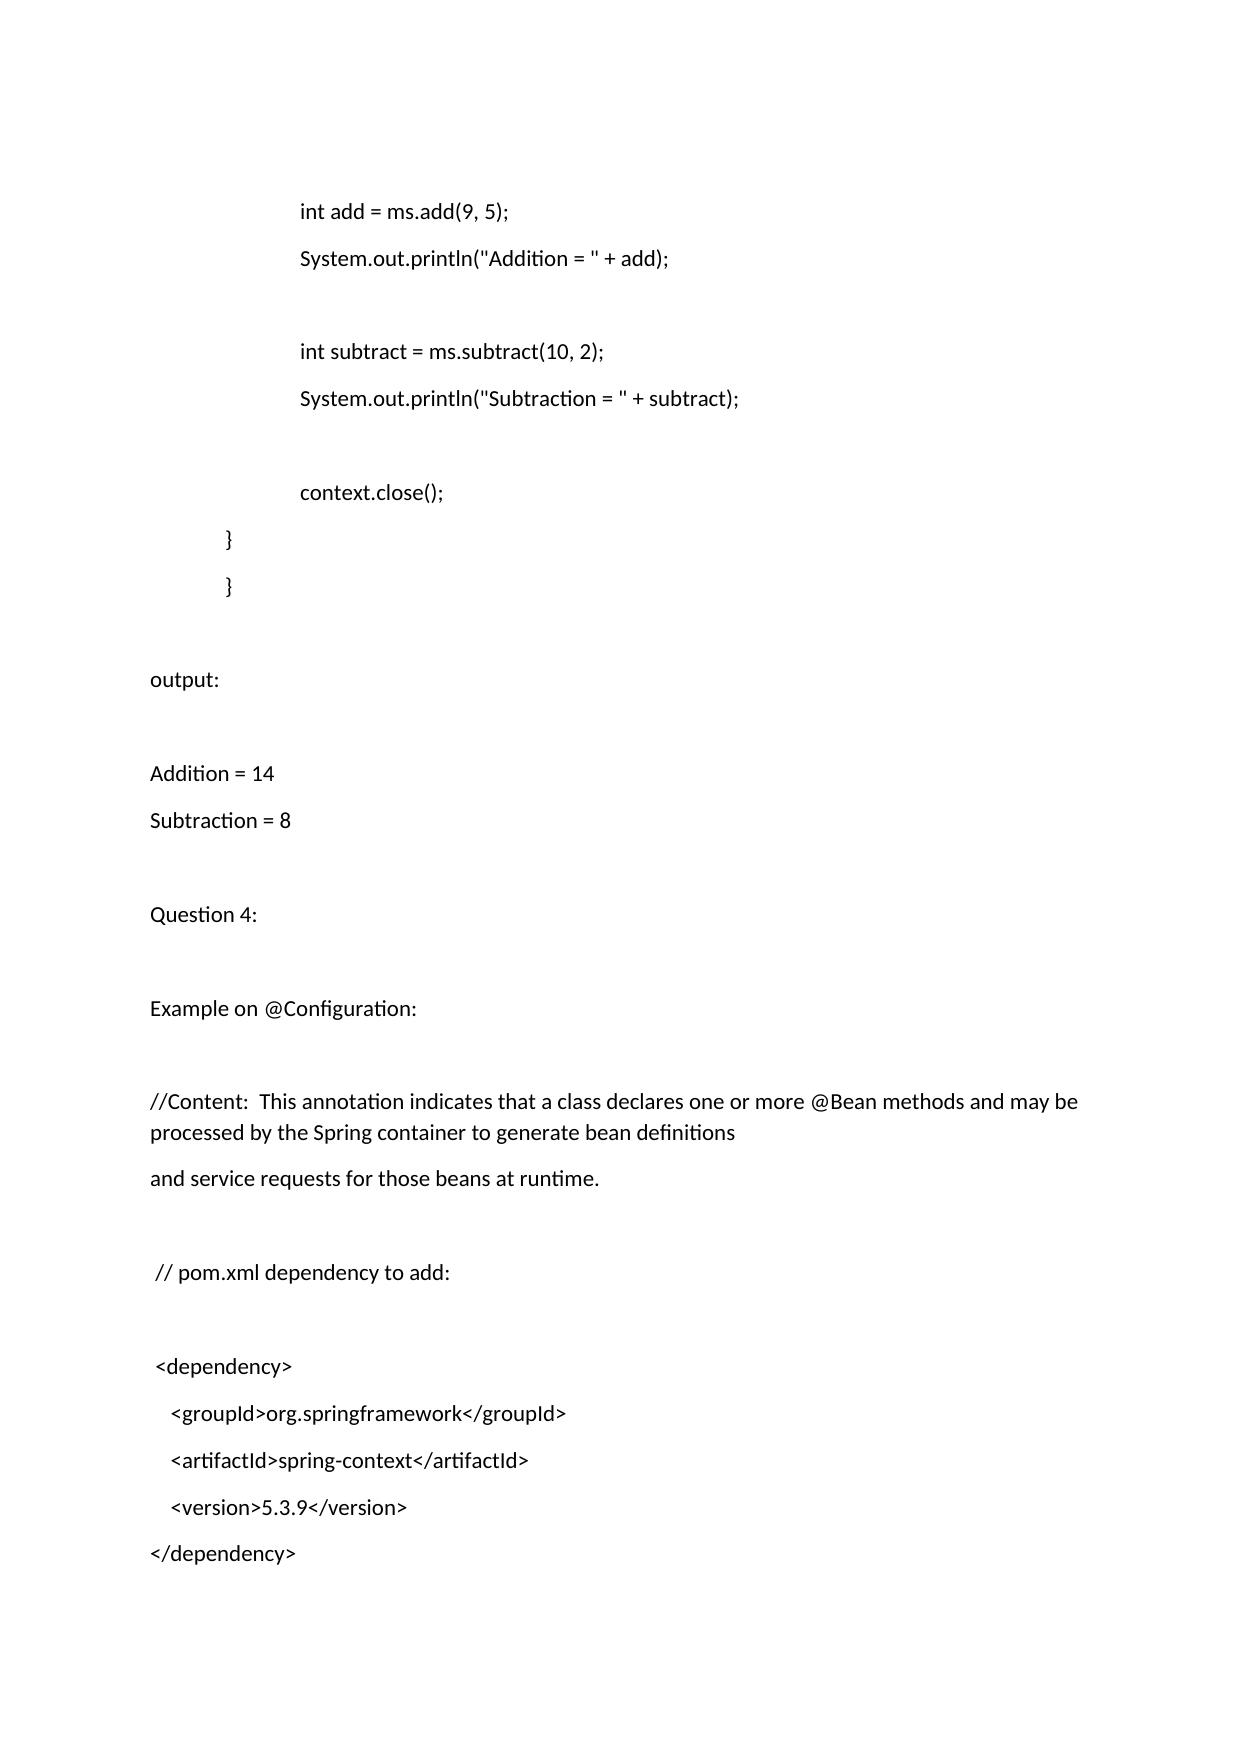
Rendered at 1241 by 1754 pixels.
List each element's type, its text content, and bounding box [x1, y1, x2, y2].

text <version>5.3.9</version> [150, 1493, 1090, 1521]
text Subtraction = 8 [150, 806, 1090, 834]
text context.close(); [150, 478, 1090, 506]
text // pom.xml dependency to add: [150, 1258, 1090, 1286]
text output: [150, 666, 1090, 694]
text int subtract = ms.subtract(10, 2); [150, 337, 1090, 366]
text Example on @Configuration: [150, 994, 1090, 1022]
text } [150, 572, 1090, 600]
text } [150, 525, 1090, 553]
text int add = ms.add(9, 5); [150, 197, 1090, 225]
text <groupId>org.springframework</groupId> [150, 1399, 1090, 1427]
text Addition = 14 [150, 759, 1090, 787]
text //Content: This annotation indicates that a class declares one or more @Bean methods and may be processed by the Spring container to generate bean definitions [150, 1087, 1090, 1146]
text Question 4: [150, 900, 1090, 928]
text System.out.println("Addition = " + add); [150, 244, 1090, 272]
text </dependency> [150, 1539, 1090, 1568]
text <artifactId>spring-context</artifactId> [150, 1446, 1090, 1474]
text System.out.println("Subtraction = " + subtract); [150, 384, 1090, 412]
text <dependency> [150, 1352, 1090, 1380]
text and service requests for those beans at runtime. [150, 1164, 1090, 1193]
